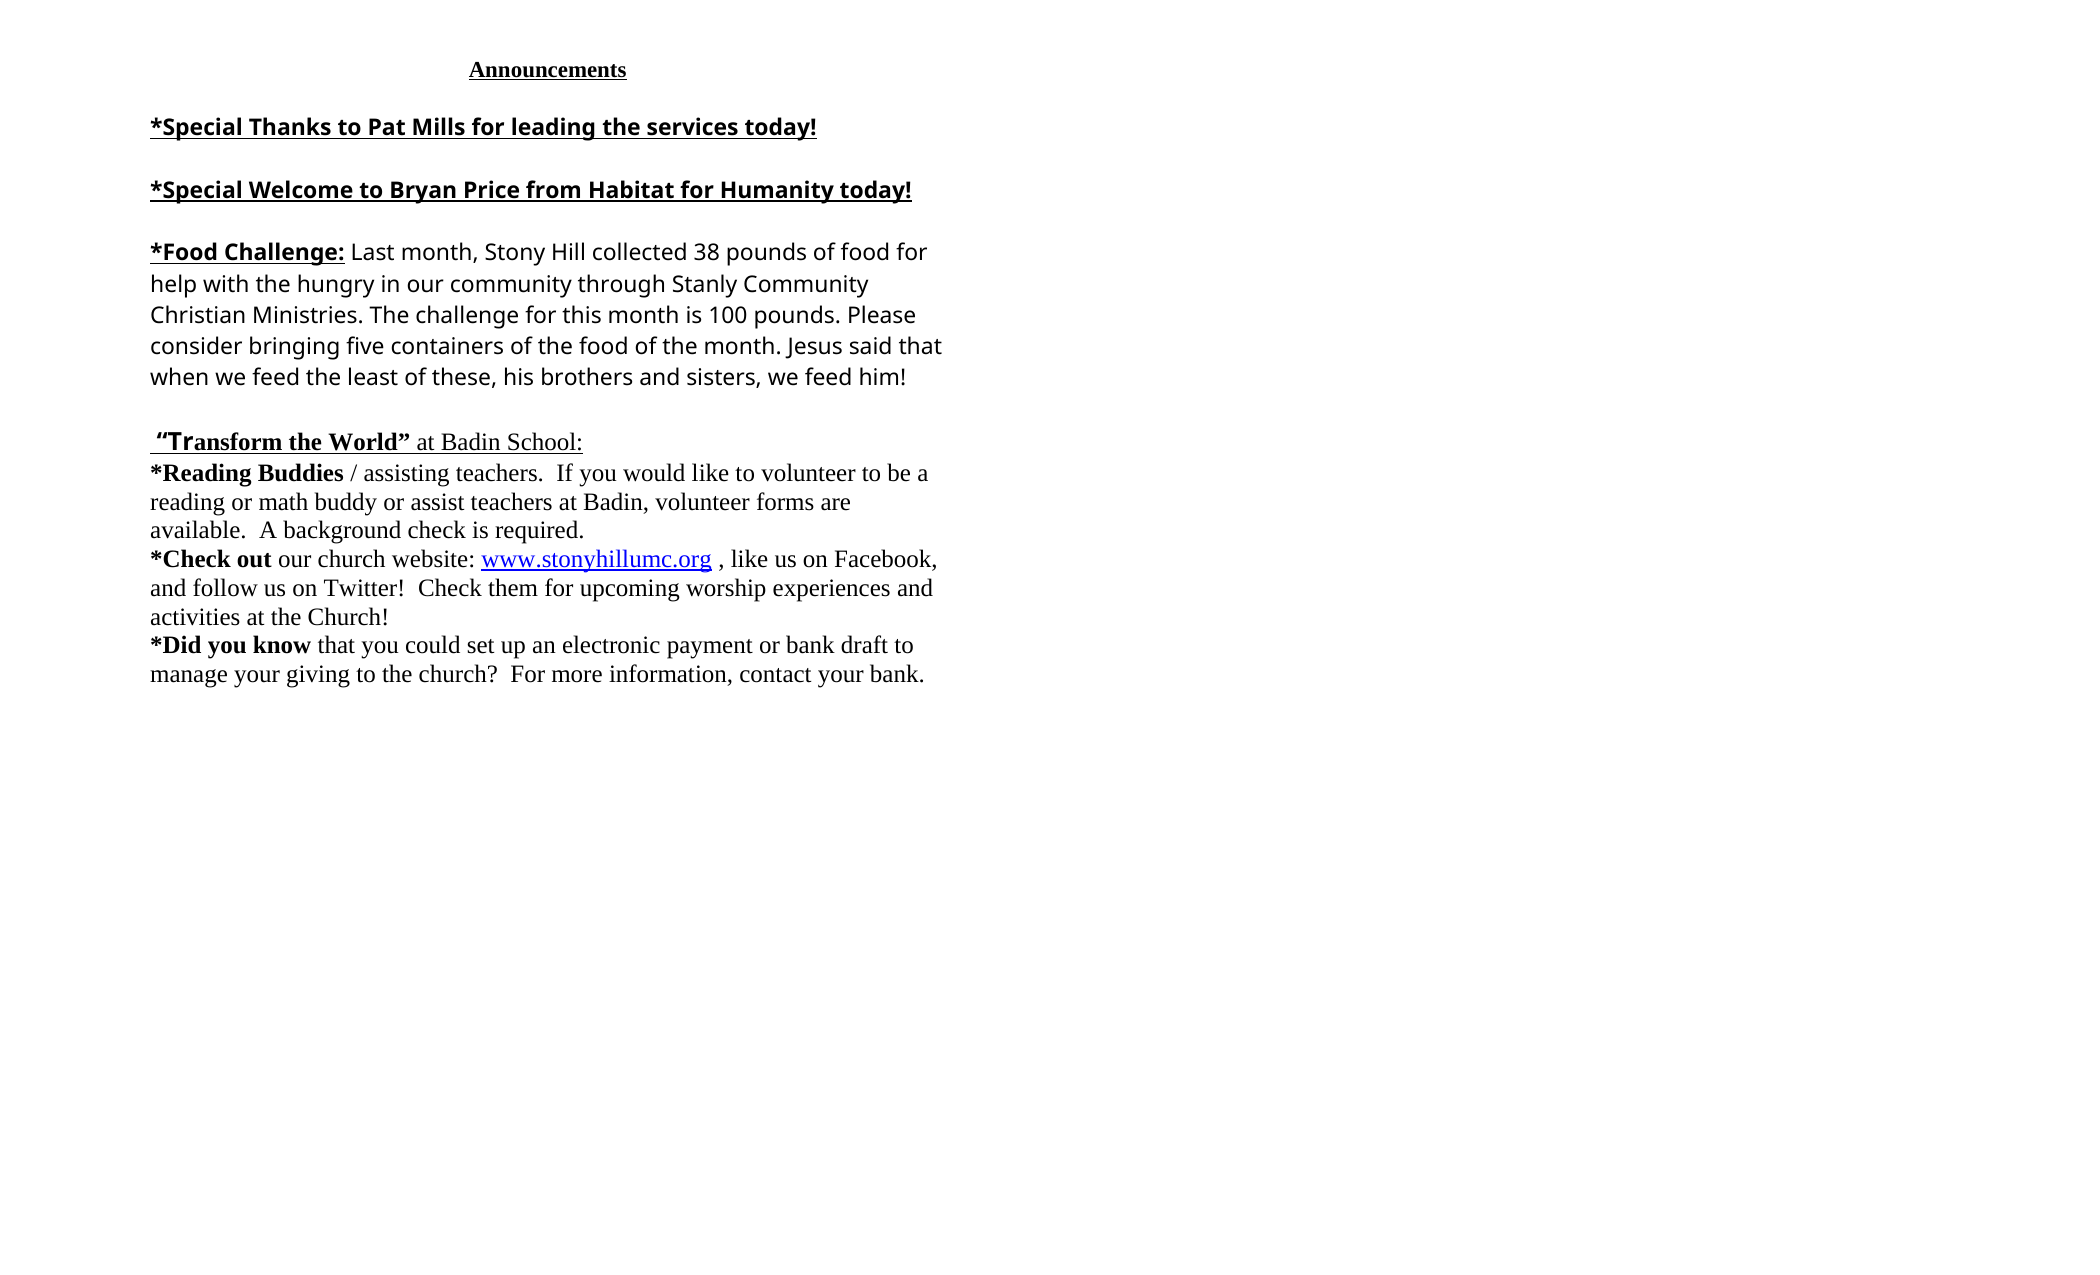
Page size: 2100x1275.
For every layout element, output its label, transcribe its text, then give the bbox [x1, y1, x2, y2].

text “Transform the World” at Badin School: [150, 424, 945, 458]
text Announcements [150, 56, 945, 83]
text *Special Thanks to Pat Mills for leading the services today! [150, 111, 945, 143]
text *Special Welcome to Bryan Price from Habitat for Humanity today! [150, 174, 945, 205]
text *Reading Buddies / assisting teachers. If you would like to volunteer to be a reading or math buddy or assist teachers at Badin, volunteer forms are available. A background check is required. [150, 458, 945, 544]
text *Food Challenge: Last month, Stony Hill collected 38 pounds of food for help with the hungry in our community through Stanly Community Christian Ministries. The challenge for this month is 100 pounds. Please consider bringing five containers of the food of the month. Jesus said that when we feed the least of these, his brothers and sisters, we feed him! [150, 236, 945, 393]
text *Check out our church website: www.stonyhillumc.org , like us on Facebook, and follow us on Twitter! Check them for upcoming worship experiences and activities at the Church! [150, 544, 945, 630]
text *Did you know that you could set up an electronic payment or bank draft to manage your giving to the church? For more information, contact your bank. [150, 630, 945, 688]
